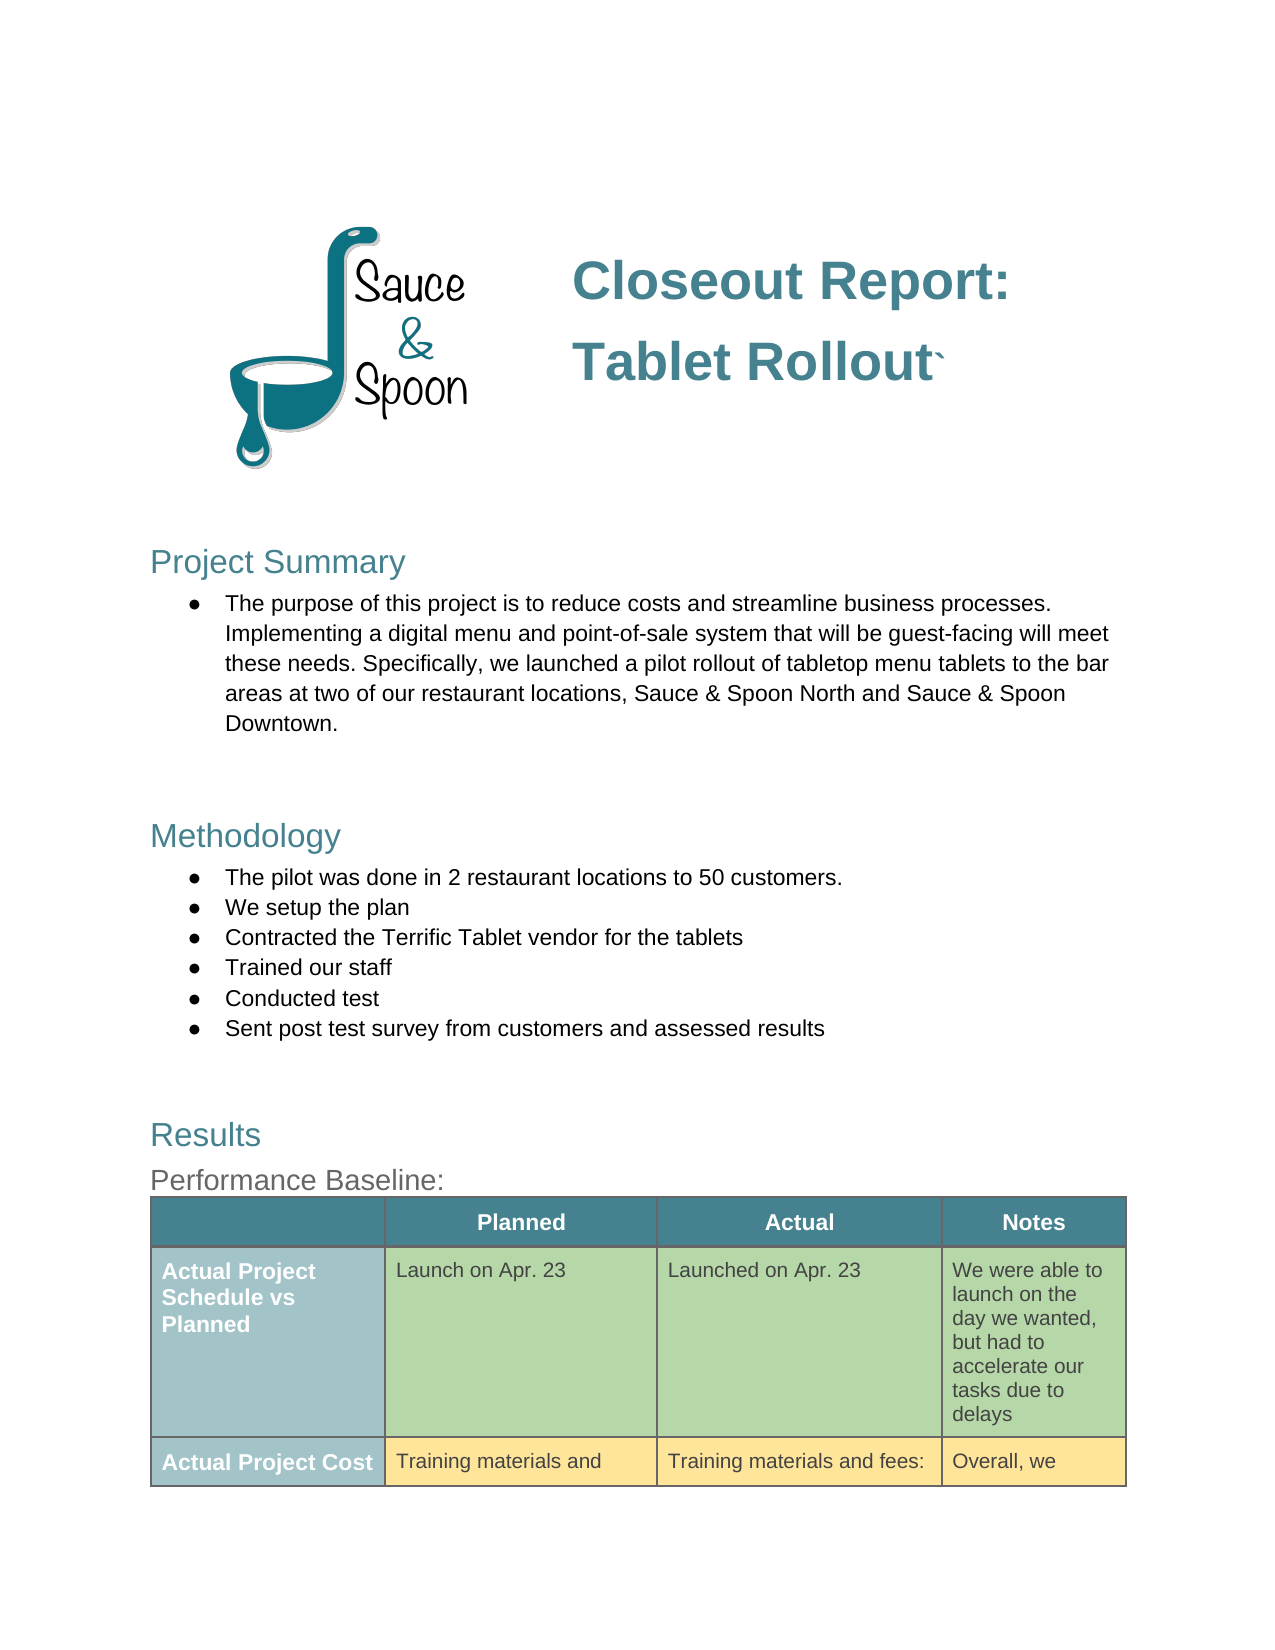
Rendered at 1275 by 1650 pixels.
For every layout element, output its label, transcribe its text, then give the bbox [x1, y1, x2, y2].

subtitle Results [150, 1115, 1125, 1153]
table_header Actual [658, 1198, 941, 1245]
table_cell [386, 1438, 656, 1485]
table_cell Launch on Apr. 23 [386, 1248, 656, 1436]
table_cell Launched on Apr. 23 [658, 1248, 941, 1436]
picture [186, 178, 529, 520]
table_header Planned [386, 1198, 656, 1245]
list The purpose of this project is to reduce costs and streamline business processes. Implementing a digital menu and point-of-sale system that will be guest-facing will meet these needs. Specifically, we launched a pilot rollout of tabletop menu tablets to the bar areas at two of our restaurant locations, Sauce & Spoon North and Sauce & Spoon Downtown. [187, 589, 1125, 737]
subtitle Project Summary [150, 542, 1125, 580]
subtitle Methodology [150, 816, 1125, 854]
table_header [152, 1198, 384, 1245]
table_cell We were able to launch on the day we wanted, but had to accelerate our tasks due to delays [943, 1248, 1125, 1436]
list The pilot was done in 2 restaurant locations to 50 customers. [187, 864, 1125, 890]
list We setup the plan [187, 894, 1125, 920]
table_header Notes [943, 1198, 1125, 1245]
list Conducted test [187, 984, 1125, 1011]
text Performance Baseline: [150, 1162, 1125, 1196]
table_header [152, 176, 561, 530]
table_header Closeout Report: Tablet Rollout` [563, 176, 1224, 530]
table_cell Actual Project Schedule vs Planned [152, 1248, 384, 1436]
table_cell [658, 1438, 941, 1485]
list Contracted the Terrific Tablet vendor for the tablets [187, 924, 1125, 950]
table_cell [943, 1438, 1125, 1485]
list Sent post test survey from customers and assessed results [187, 1015, 1125, 1041]
list Trained our staff [187, 954, 1125, 981]
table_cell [152, 1438, 384, 1485]
